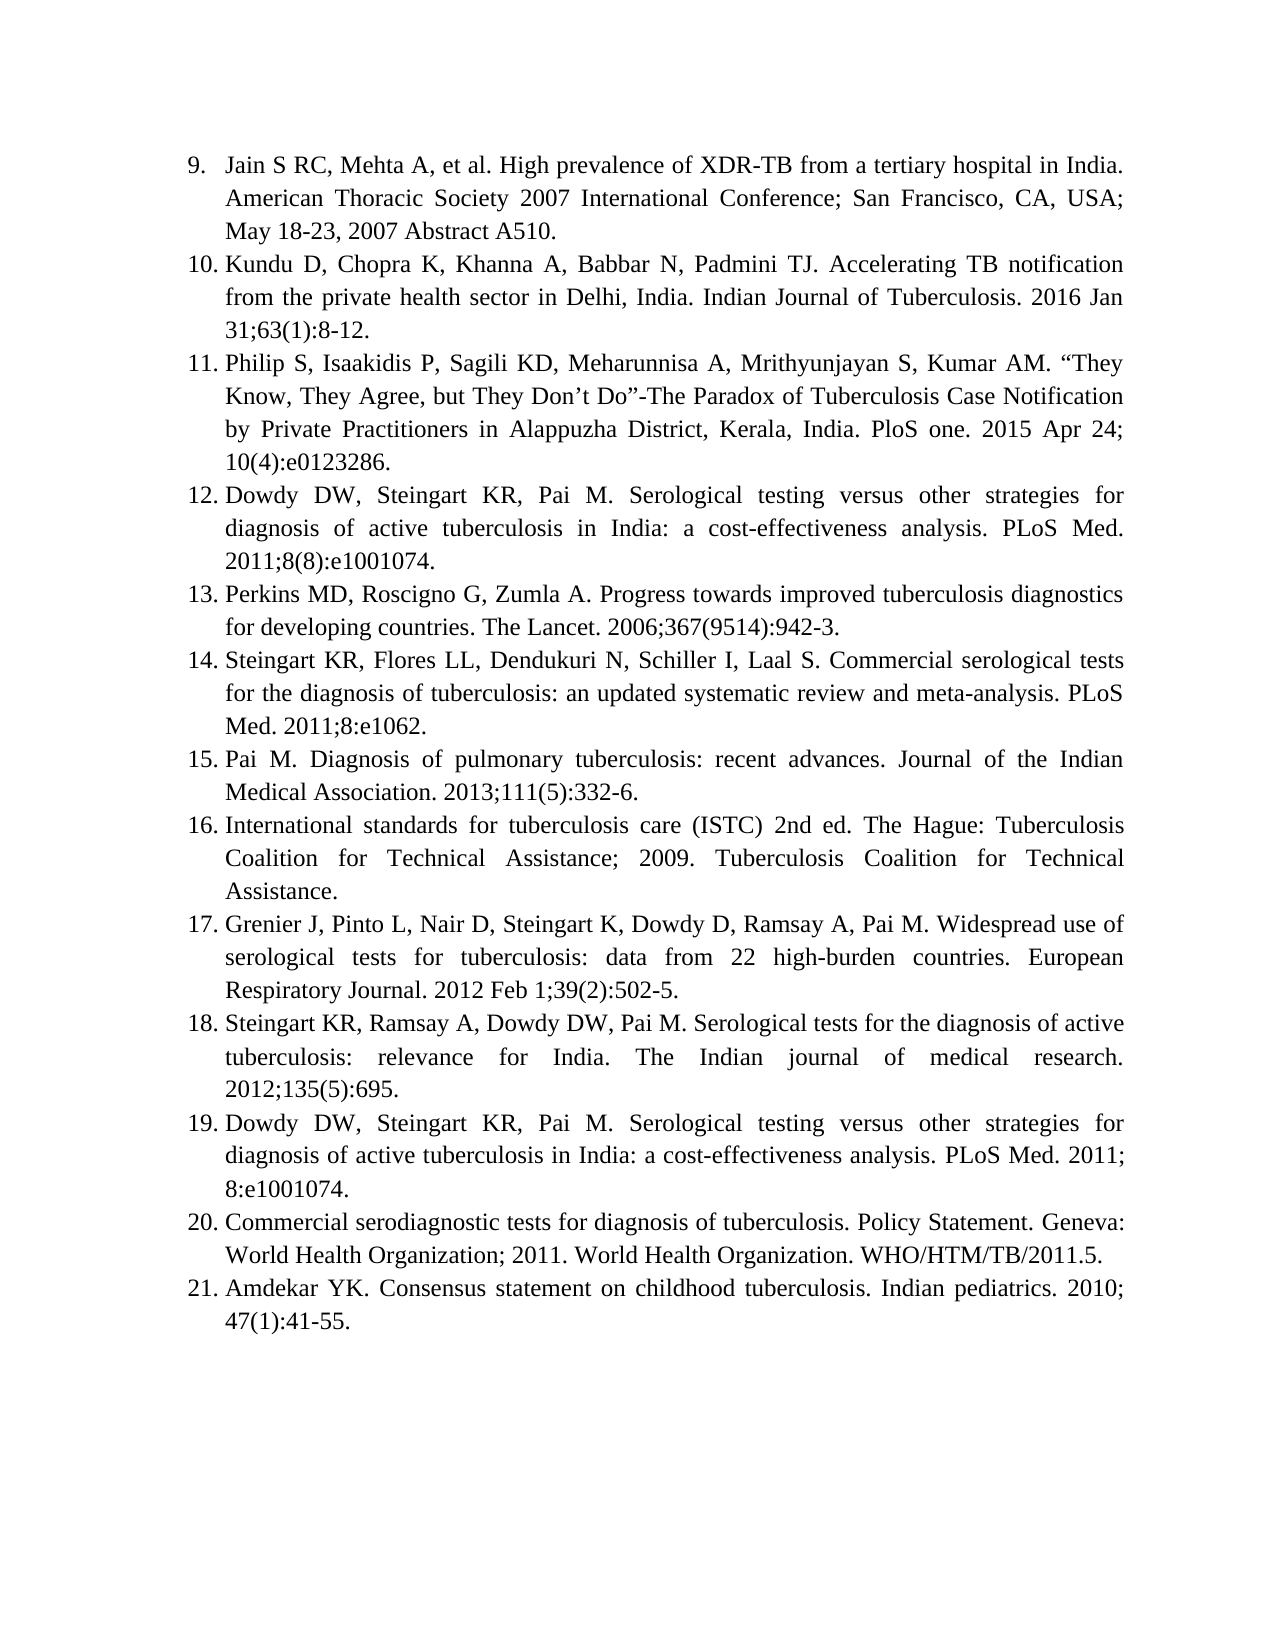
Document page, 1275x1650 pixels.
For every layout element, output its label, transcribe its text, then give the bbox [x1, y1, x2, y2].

list Commercial serodiagnostic tests for diagnosis of tuberculosis. Policy Statement. Geneva: World Health Organization; 2011. World Health Organization. WHO/HTM/TB/2011.5. [187, 1207, 1125, 1268]
list Amdekar YK. Consensus statement on childhood tuberculosis. Indian pediatrics. 2010; 47(1):41-55. [187, 1273, 1125, 1334]
list Jain S RC, Mehta A, et al. High prevalence of XDR-TB from a tertiary hospital in India. American Thoracic Society 2007 International Conference; San Francisco, CA, USA; May 18-23, 2007 Abstract A510. [187, 150, 1125, 245]
list Kundu D, Chopra K, Khanna A, Babbar N, Padmini TJ. Accelerating TB notification from the private health sector in Delhi, India. Indian Journal of Tuberculosis. 2016 Jan 31;63(1):8-12. [187, 249, 1125, 344]
list Steingart KR, Ramsay A, Dowdy DW, Pai M. Serological tests for the diagnosis of active tuberculosis: relevance for India. The Indian journal of medical research. 2012;135(5):695. [187, 1008, 1125, 1103]
list Steingart KR, Flores LL, Dendukuri N, Schiller I, Laal S. Commercial serological tests for the diagnosis of tuberculosis: an updated systematic review and meta-analysis. PLoS Med. 2011;8:e1062. [187, 645, 1125, 740]
list Perkins MD, Roscigno G, Zumla A. Progress towards improved tuberculosis diagnostics for developing countries. The Lancet. 2006;367(9514):942-3. [187, 579, 1125, 641]
list Grenier J, Pinto L, Nair D, Steingart K, Dowdy D, Ramsay A, Pai M. Widespread use of serological tests for tuberculosis: data from 22 high-burden countries. European Respiratory Journal. 2012 Feb 1;39(2):502-5. [187, 909, 1125, 1004]
list International standards for tuberculosis care (ISTC) 2nd ed. The Hague: Tuberculosis Coalition for Technical Assistance; 2009. Tuberculosis Coalition for Technical Assistance. [187, 810, 1125, 905]
list Dowdy DW, Steingart KR, Pai M. Serological testing versus other strategies for diagnosis of active tuberculosis in India: a cost-effectiveness analysis. PLoS Med. 2011;8(8):e1001074. [187, 480, 1125, 575]
list Philip S, Isaakidis P, Sagili KD, Meharunnisa A, Mrithyunjayan S, Kumar AM. “They Know, They Agree, but They Don’t Do”-The Paradox of Tuberculosis Case Notification by Private Practitioners in Alappuzha District, Kerala, India. PloS one. 2015 Apr 24; 10(4):e0123286. [187, 348, 1125, 476]
list Pai M. Diagnosis of pulmonary tuberculosis: recent advances. Journal of the Indian Medical Association. 2013;111(5):332-6. [187, 744, 1125, 806]
list Dowdy DW, Steingart KR, Pai M. Serological testing versus other strategies for diagnosis of active tuberculosis in India: a cost-effectiveness analysis. PLoS Med. 2011; 8:e1001074. [187, 1108, 1125, 1202]
